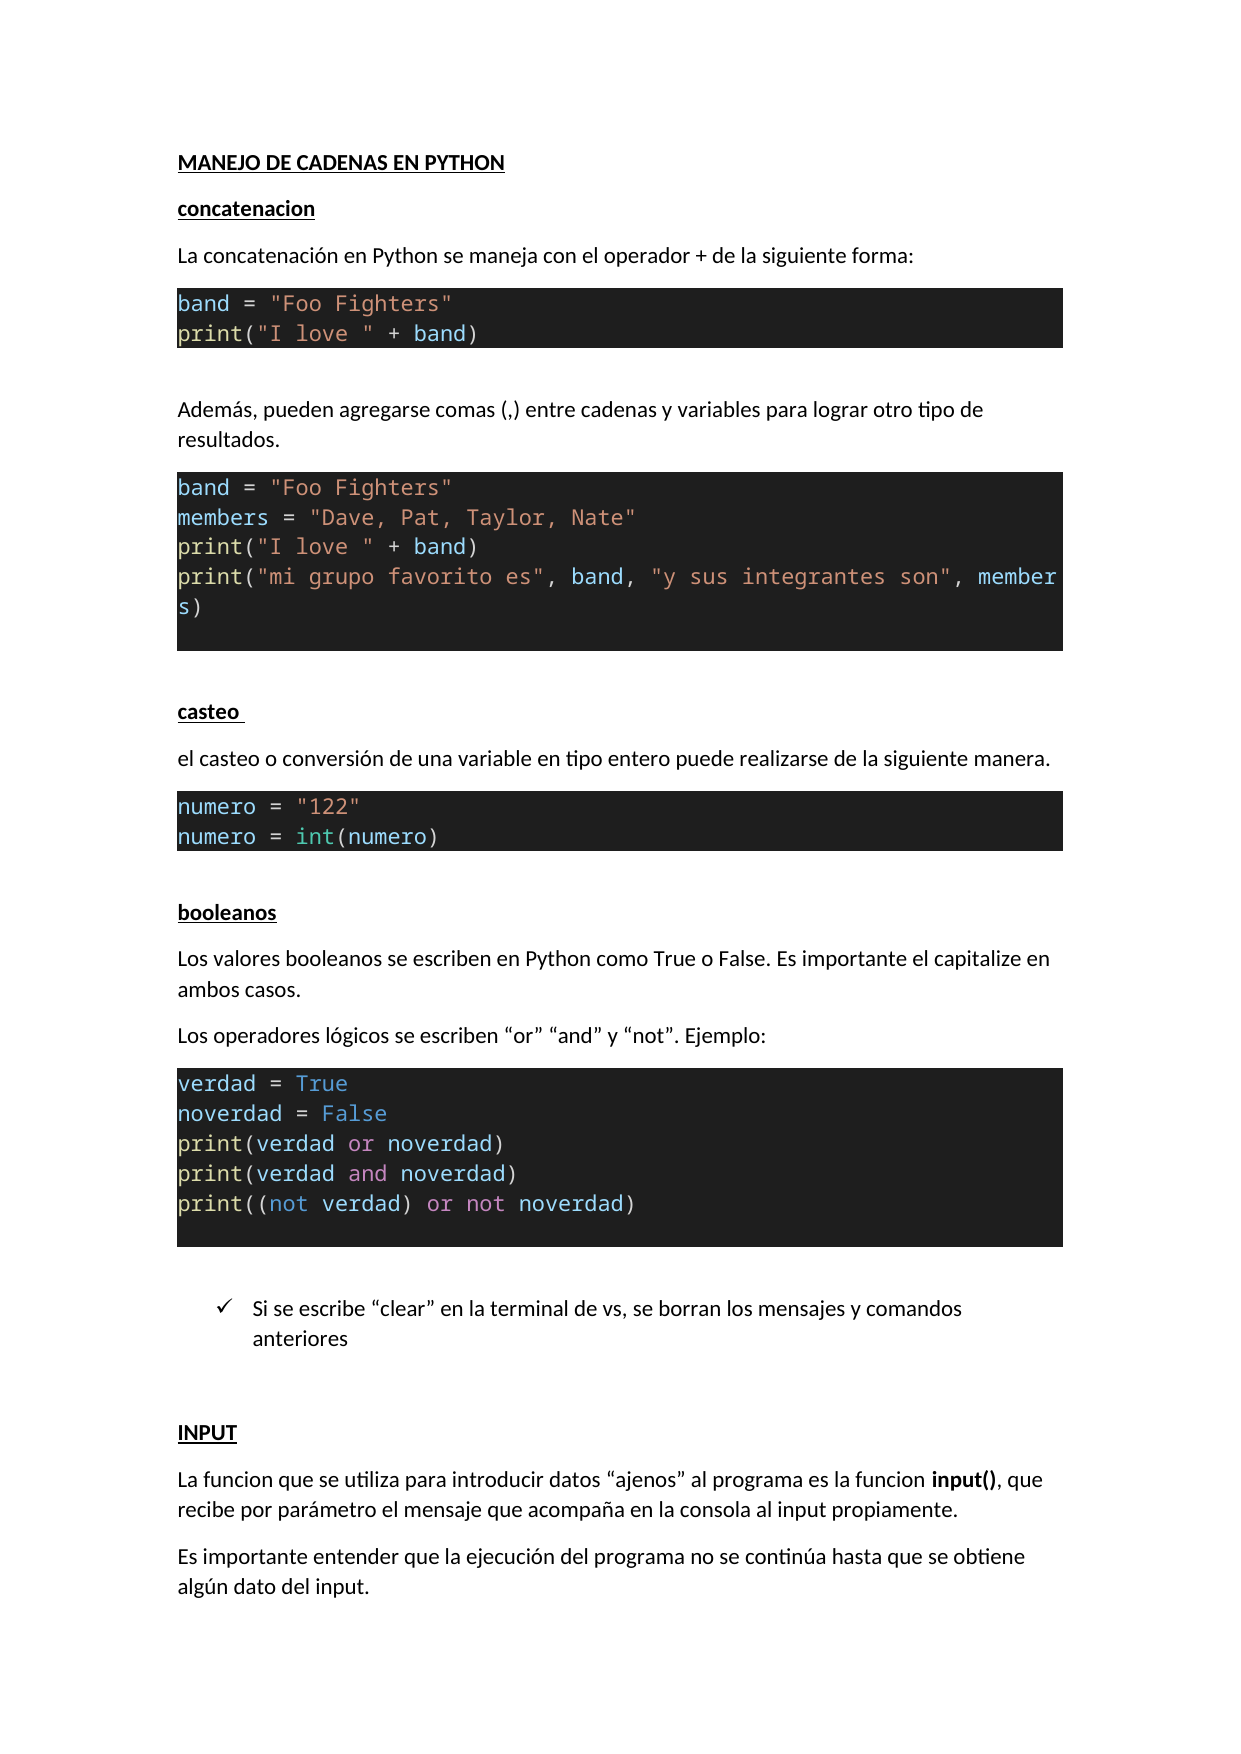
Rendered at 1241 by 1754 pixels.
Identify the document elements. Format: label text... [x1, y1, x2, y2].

text print(verdad or noverdad) [177, 1128, 1063, 1158]
text band = "Foo Fighters" [177, 472, 1063, 502]
text Además, pueden agregarse comas (,) entre cadenas y variables para lograr otro tipo de resultados. [177, 395, 1063, 453]
text numero = int(numero) [177, 821, 1063, 851]
text el casteo o conversión de una variable en tipo entero puede realizarse de la siguiente manera. [177, 744, 1063, 772]
text numero = "122" [177, 791, 1063, 821]
text band = "Foo Fighters" [177, 288, 1063, 318]
text print("mi grupo favorito es", band, "y sus integrantes son", members) [177, 561, 1063, 621]
text MANEJO DE CADENAS EN PYTHON [177, 148, 1063, 176]
text concatenacion [177, 194, 1063, 222]
text casteo [177, 697, 1063, 725]
text Los operadores lógicos se escriben “or” “and” y “not”. Ejemplo: [177, 1022, 1063, 1049]
text noverdad = False [177, 1098, 1063, 1128]
list Si se escribe “clear” en la terminal de vs, se borran los mensajes y comandos anteriores [215, 1294, 1063, 1352]
text print("I love " + band) [177, 531, 1063, 561]
text print("I love " + band) [177, 318, 1063, 348]
text print((not verdad) or not noverdad) [177, 1188, 1063, 1217]
text members = "Dave, Pat, Taylor, Nate" [177, 502, 1063, 531]
text INPUT [177, 1418, 1063, 1446]
text La funcion que se utiliza para introducir datos “ajenos” al programa es la funcion input(), que recibe por parámetro el mensaje que acompaña en la consola al input propiamente. [177, 1465, 1063, 1523]
text Es importante entender que la ejecución del programa no se continúa hasta que se obtiene algún dato del input. [177, 1542, 1063, 1600]
text Los valores booleanos se escriben en Python como True o False. Es importante el capitalize en ambos casos. [177, 944, 1063, 1003]
text booleanos [177, 898, 1063, 926]
text print(verdad and noverdad) [177, 1158, 1063, 1188]
text La concatenación en Python se maneja con el operador + de la siguiente forma: [177, 241, 1063, 269]
text verdad = True [177, 1068, 1063, 1098]
